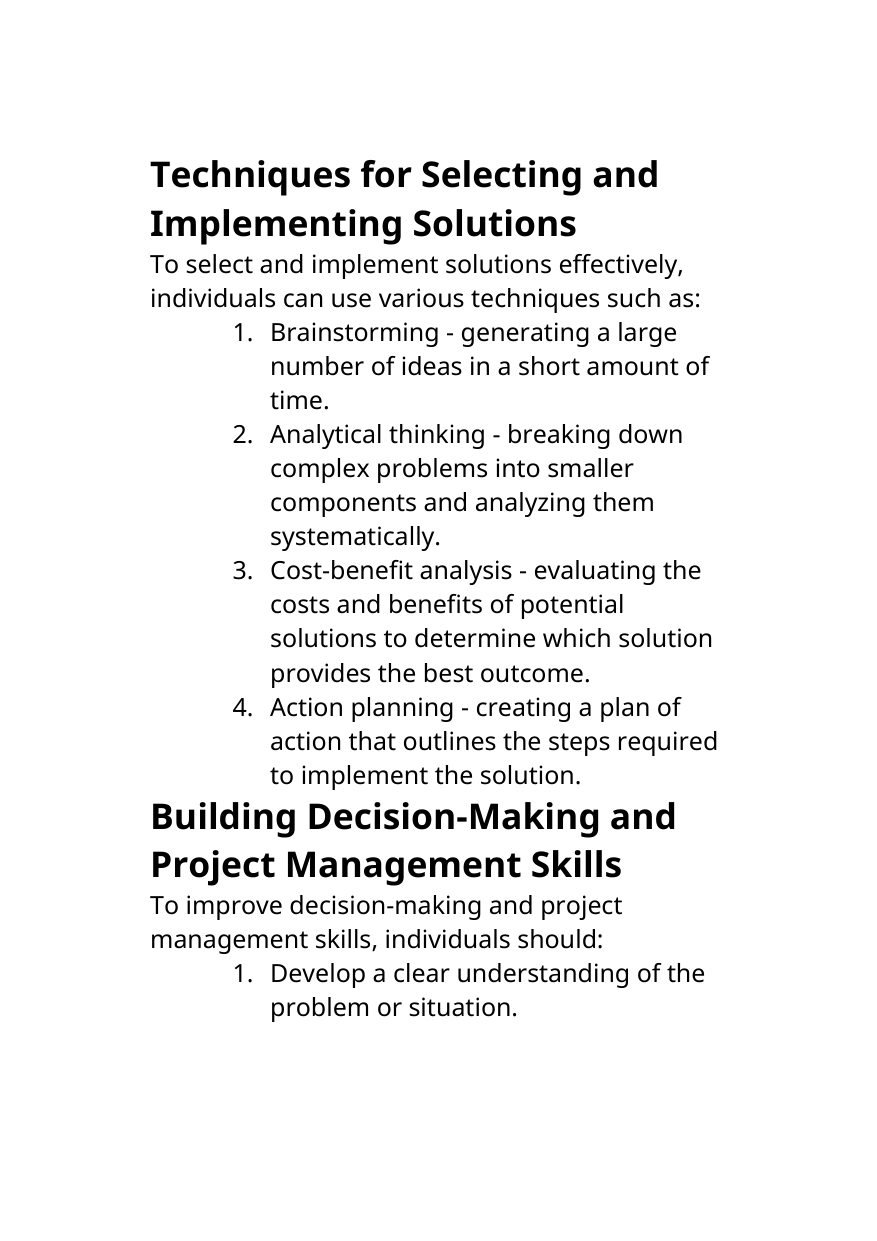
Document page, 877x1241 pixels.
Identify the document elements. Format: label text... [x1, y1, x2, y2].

list Develop a clear understanding of the problem or situation. [232, 956, 727, 1024]
list Analytical thinking - breaking down complex problems into smaller components and analyzing them systematically. [232, 417, 727, 553]
list Action planning - creating a plan of action that outlines the steps required to implement the solution. [232, 689, 727, 791]
list Brainstorming - generating a large number of ideas in a short amount of time. [232, 314, 727, 417]
list Cost-benefit analysis - evaluating the costs and benefits of potential solutions to determine which solution provides the best outcome. [232, 553, 727, 689]
text To improve decision-making and project management skills, individuals should: [150, 888, 727, 956]
subtitle Building Decision-Making and Project Management Skills [150, 791, 727, 888]
subtitle Techniques for Selecting and Implementing Solutions [150, 150, 727, 246]
text To select and implement solutions effectively, individuals can use various techniques such as: [150, 246, 727, 314]
